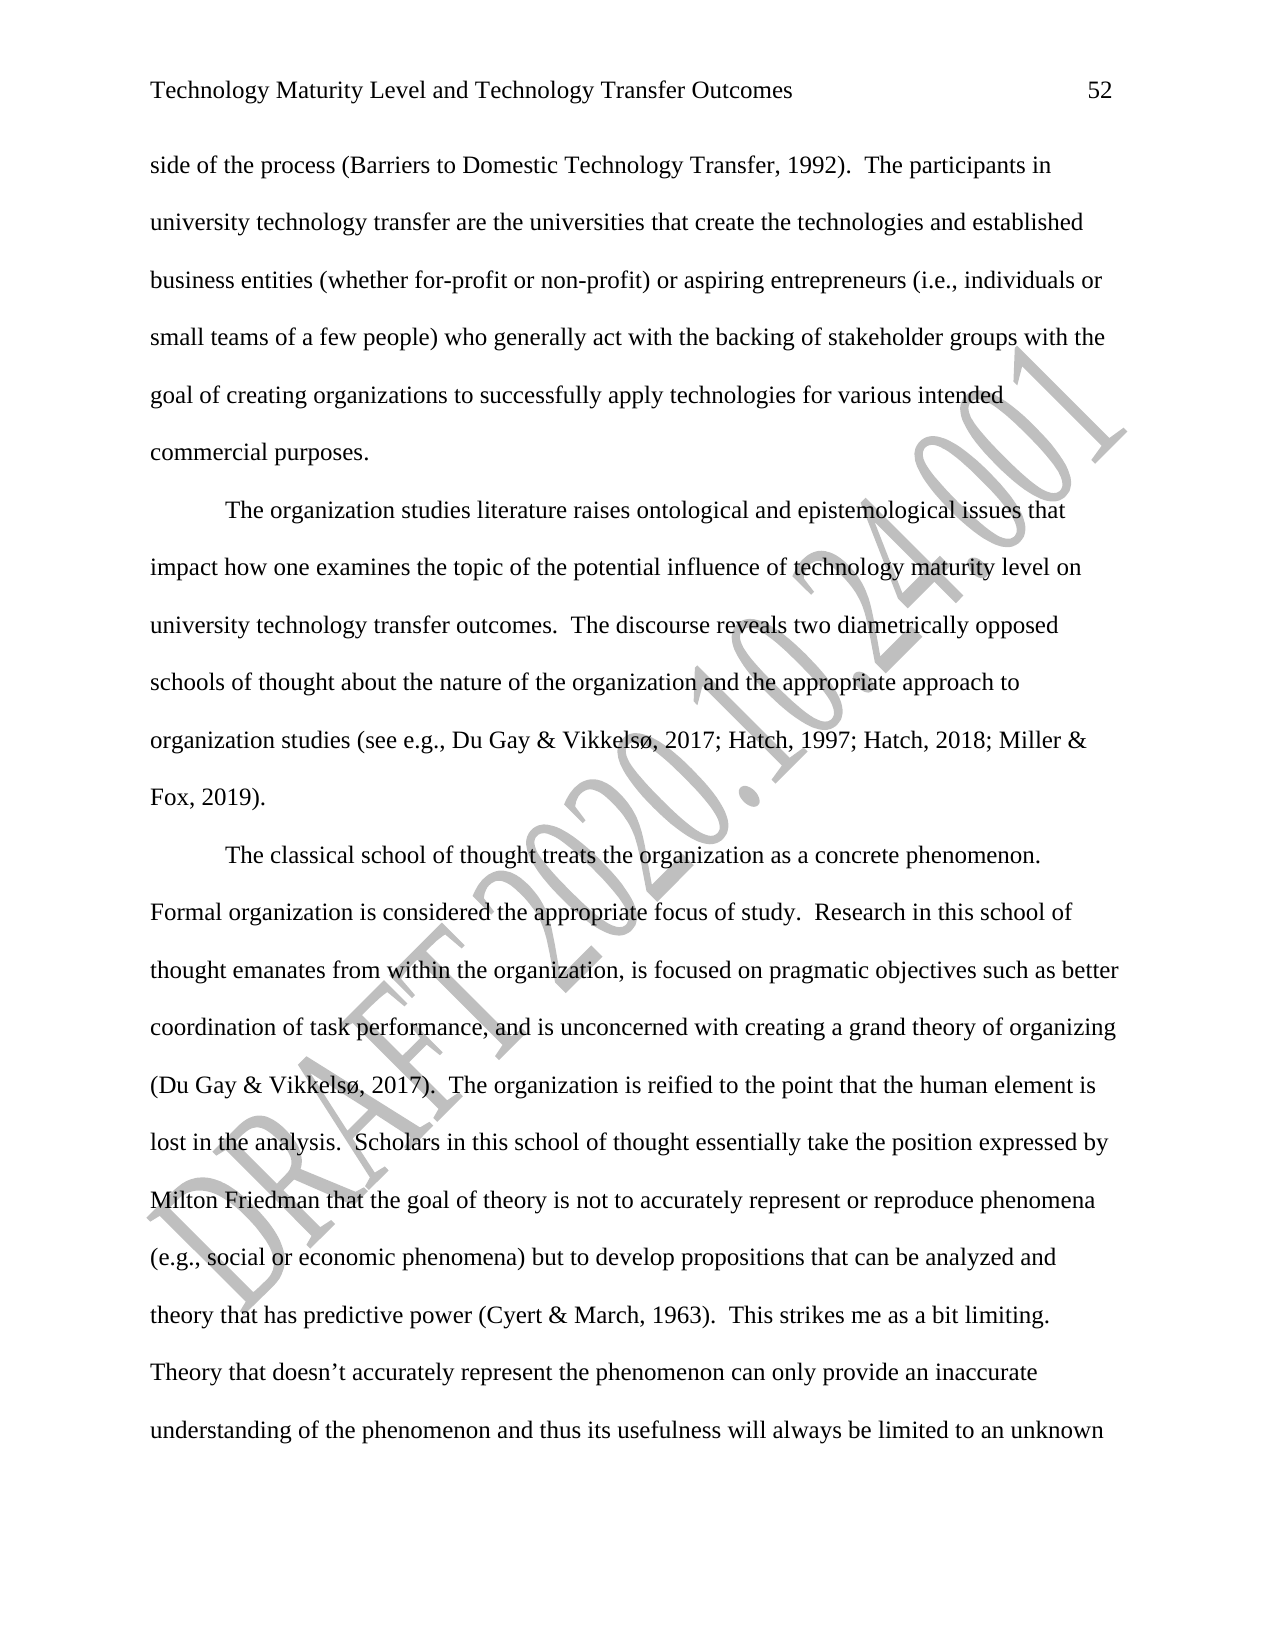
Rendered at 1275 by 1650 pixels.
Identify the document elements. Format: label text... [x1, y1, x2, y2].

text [150, 840, 1125, 1444]
text The organization studies literature raises ontological and epistemological issues that impact how one examines the topic of the potential influence of technology maturity level on university technology transfer outcomes. The discourse reveals two diametrically opposed schools of thought about the nature of the organization and the appropriate approach to organization studies (see e.g., Du Gay & Vikkelsø, 2017; Hatch, 1997; Hatch, 2018; Miller & Fox, 2019). [150, 495, 1125, 811]
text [150, 150, 1125, 466]
